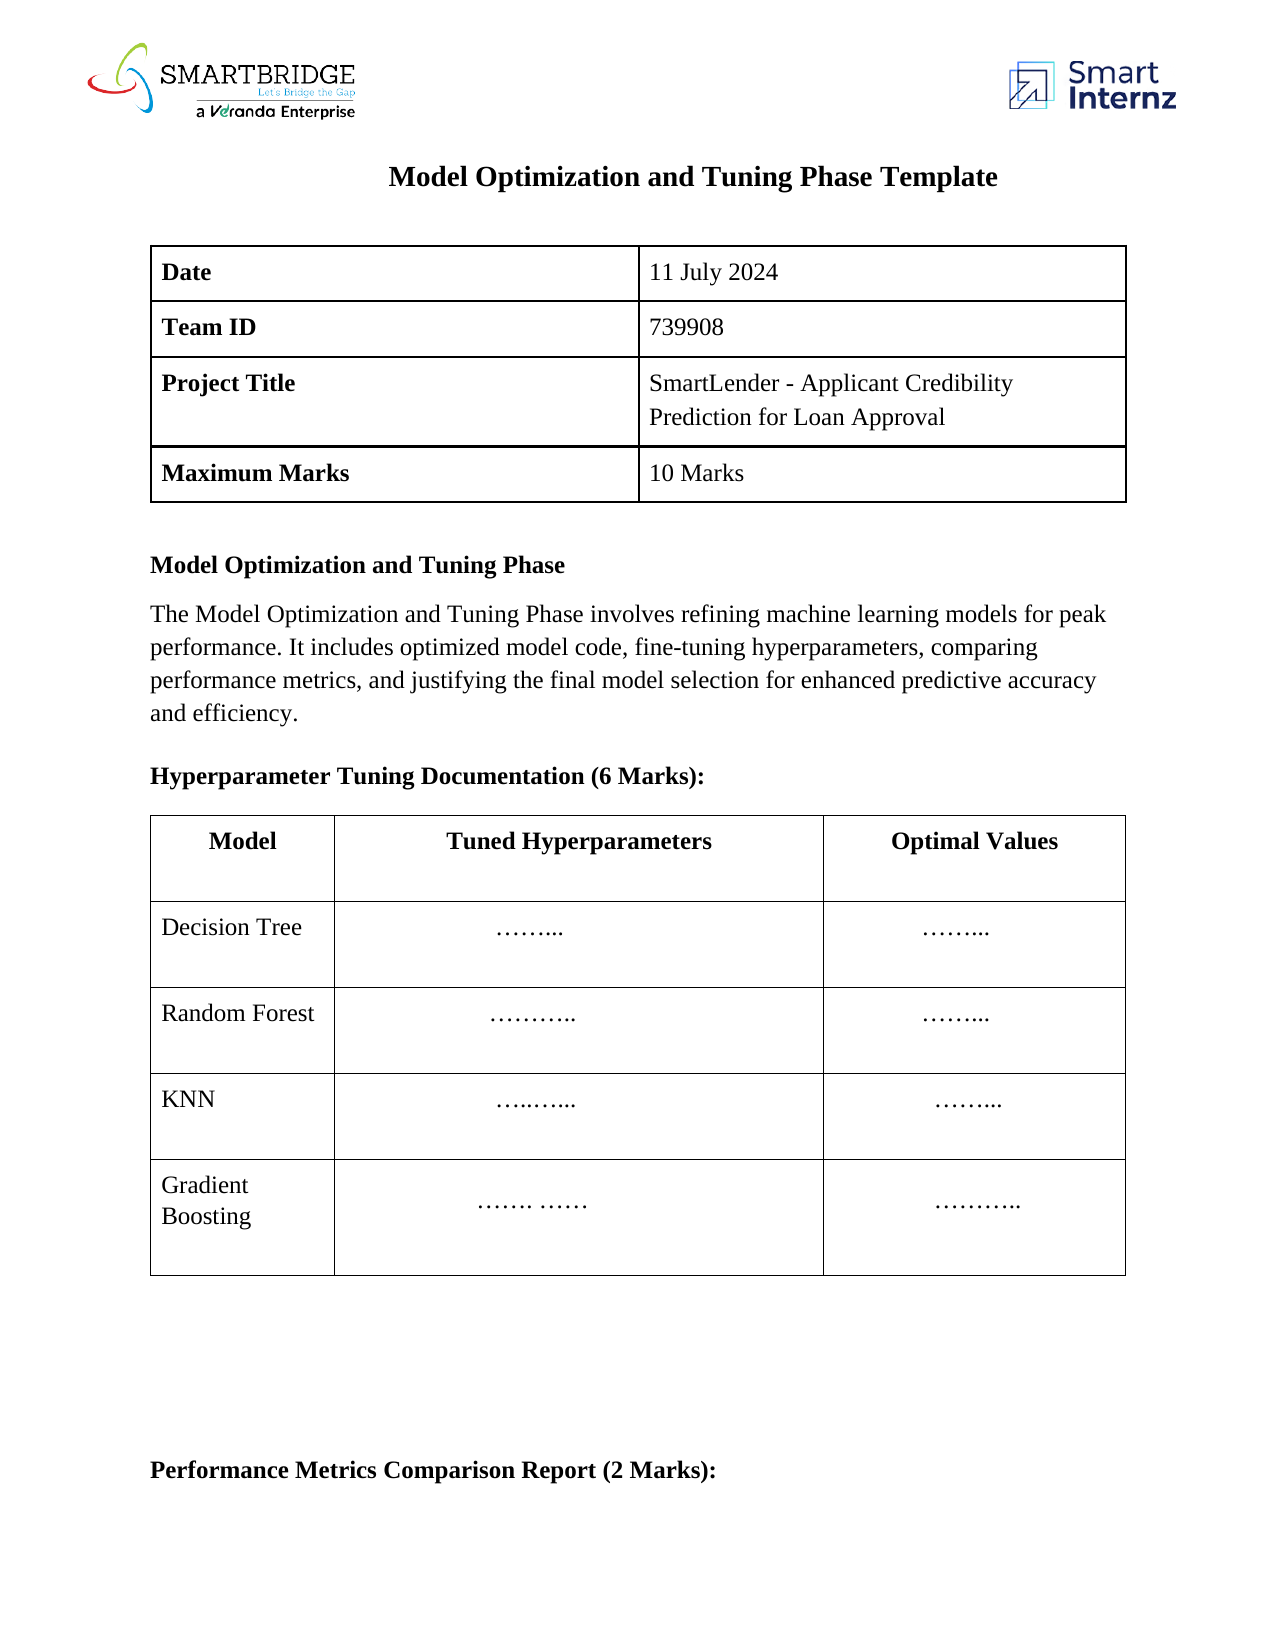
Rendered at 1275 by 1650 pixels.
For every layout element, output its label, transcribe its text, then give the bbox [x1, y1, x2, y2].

text Model Optimization and Tuning Phase [150, 550, 1125, 578]
picture [73, 20, 370, 142]
table_header Date [152, 247, 638, 300]
table_cell ……. …… [335, 1160, 823, 1275]
table_cell SmartLender - Applicant Credibility Prediction for Loan Approval [640, 358, 1125, 445]
table_header Optimal Values [824, 816, 1125, 901]
table_header 11 July 2024 [640, 247, 1125, 300]
table_cell Gradient Boosting [151, 1160, 334, 1275]
table_cell ……... [335, 902, 823, 987]
table_cell KNN [151, 1074, 334, 1159]
table_cell Maximum Marks [152, 448, 638, 501]
table_cell ……... [824, 988, 1125, 1073]
table_cell ……... [824, 902, 1125, 987]
table_header Tuned Hyperparameters [335, 816, 823, 901]
text The Model Optimization and Tuning Phase involves refining machine learning models for peak performance. It includes optimized model code, fine-tuning hyperparameters, comparing performance metrics, and justifying the final model selection for enhanced predictive accuracy and efficiency. [150, 599, 1125, 727]
text Model Optimization and Tuning Phase Template [150, 159, 1125, 193]
table_header Model [151, 816, 334, 901]
table_cell Team ID [152, 302, 638, 356]
table_cell 739908 [640, 302, 1125, 356]
table_cell 10 Marks [640, 448, 1125, 501]
subtitle Hyperparameter Tuning Documentation (6 Marks): [150, 761, 1125, 789]
subtitle Performance Metrics Comparison Report (2 Marks): [150, 1456, 1125, 1484]
picture [1004, 61, 1181, 109]
table_cell ……….. [335, 988, 823, 1073]
table_cell Random Forest [151, 988, 334, 1073]
table_cell Project Title [152, 358, 638, 445]
table_cell …..…... [335, 1074, 823, 1159]
table_cell ……….. [824, 1160, 1125, 1275]
table_cell ……... [824, 1074, 1125, 1159]
table_cell Decision Tree [151, 902, 334, 987]
